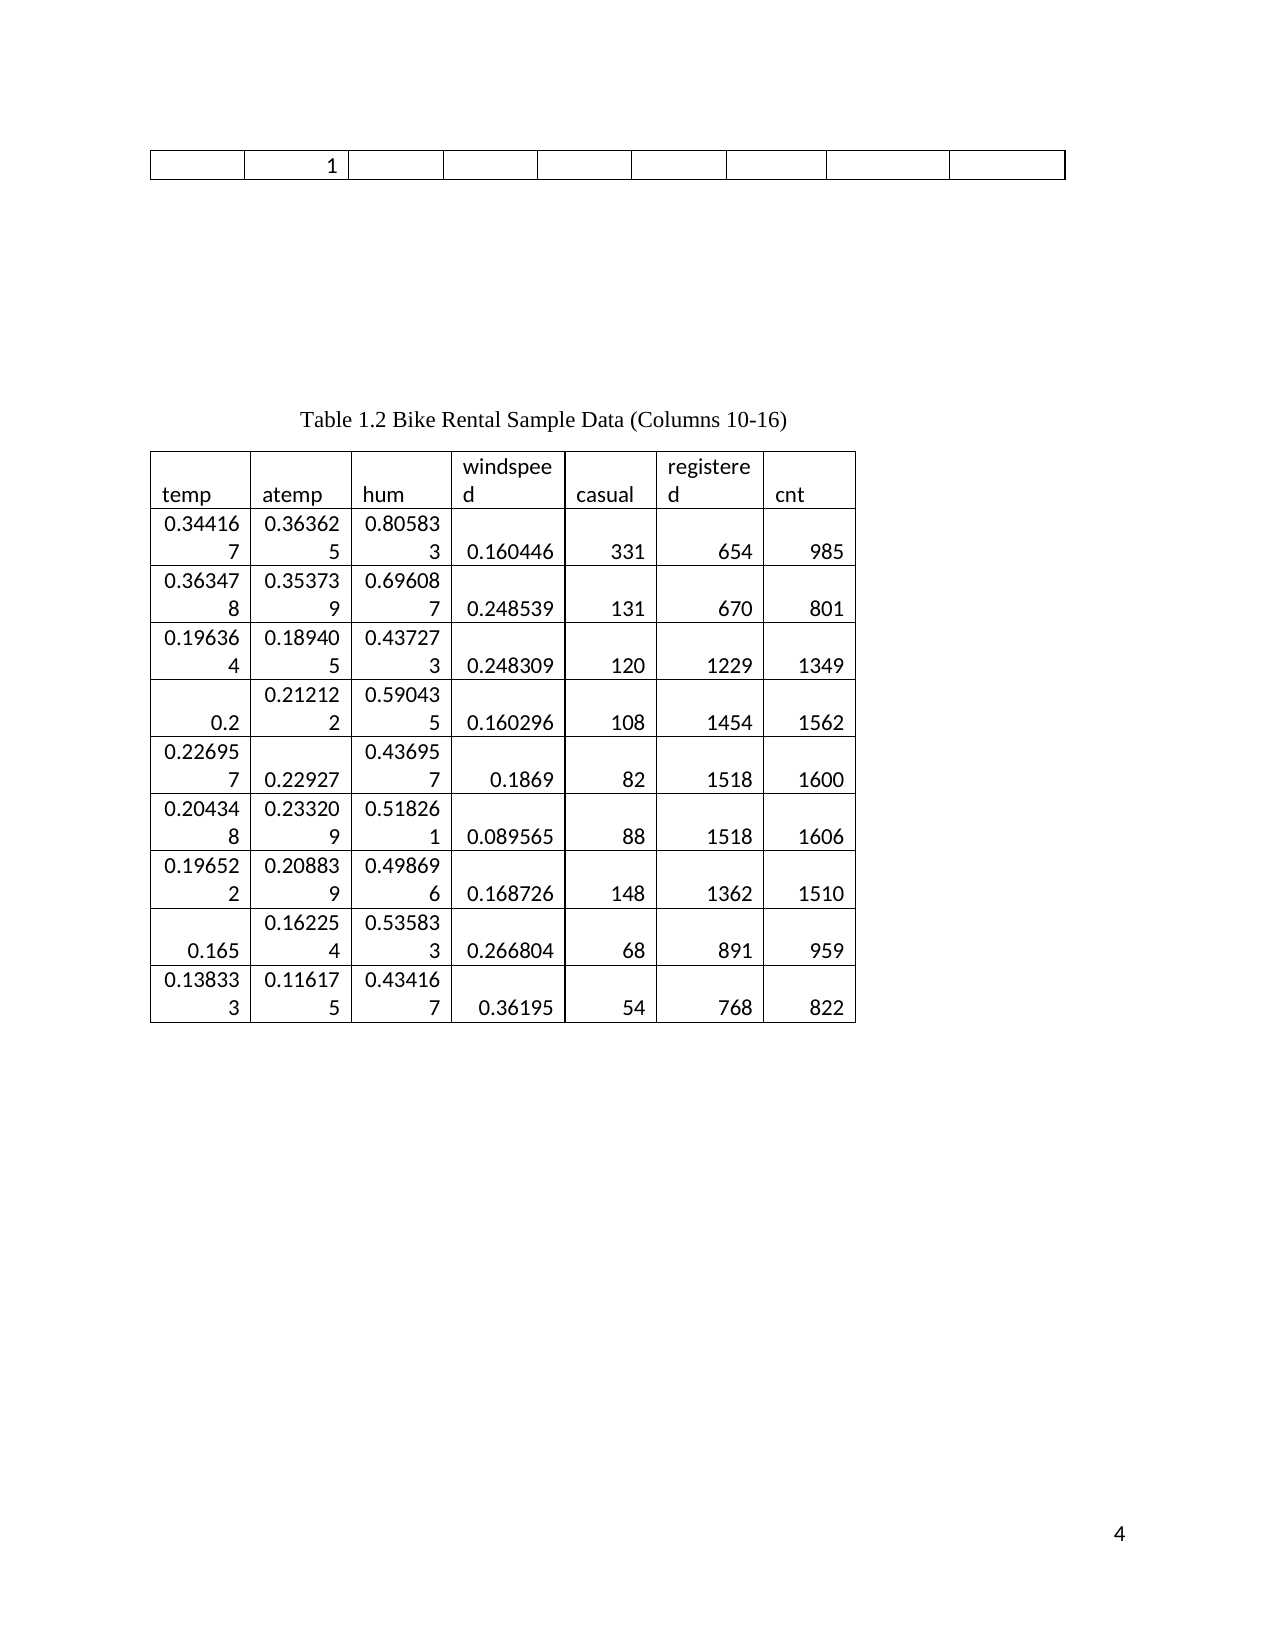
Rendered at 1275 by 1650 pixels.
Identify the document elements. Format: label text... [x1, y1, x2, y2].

table_cell 1454 [657, 680, 763, 736]
table_cell 0.160296 [452, 680, 564, 736]
table_header cnt [764, 452, 855, 508]
table_cell 0.498696 [352, 851, 451, 907]
table_header temp [151, 452, 250, 508]
table_cell 801 [764, 566, 855, 622]
table_cell 0.363625 [251, 509, 351, 565]
text Table 1.2 Bike Rental Sample Data (Columns 10-16) [150, 406, 1125, 432]
table_header hum [352, 452, 451, 508]
table_cell 82 [566, 737, 656, 793]
table_cell 985 [764, 509, 855, 565]
table_cell 120 [566, 623, 656, 679]
table_cell 0.518261 [352, 794, 451, 850]
table_header atemp [251, 452, 351, 508]
table_cell 0.138333 [151, 966, 250, 1022]
table_cell 0.162254 [251, 909, 351, 964]
table_cell 654 [657, 509, 763, 565]
table_cell 0.165 [151, 909, 250, 964]
table_cell 0.160446 [452, 509, 564, 565]
table_cell 88 [566, 794, 656, 850]
table_cell 0.233209 [251, 794, 351, 850]
table_cell 0.212122 [251, 680, 351, 736]
table_cell 0.168726 [452, 851, 564, 907]
table_cell 822 [764, 966, 855, 1022]
table_cell 768 [657, 966, 763, 1022]
table_cell 54 [566, 966, 656, 1022]
table_header windspeed [452, 452, 564, 508]
table_cell 0.437273 [352, 623, 451, 679]
table_cell 0.36195 [452, 966, 564, 1022]
table_cell 68 [566, 909, 656, 964]
table_cell 131 [566, 566, 656, 622]
table_cell 0.196522 [151, 851, 250, 907]
table_cell 1518 [657, 737, 763, 793]
table_cell 0.266804 [452, 909, 564, 964]
table_cell 1606 [764, 794, 855, 850]
table_cell 0.189405 [251, 623, 351, 679]
table_cell 0 [632, 151, 726, 179]
table_cell 1/9/2011 [245, 151, 348, 179]
table_cell 0.353739 [251, 566, 351, 622]
table_cell 0.226957 [151, 737, 250, 793]
table_header casual [566, 452, 656, 508]
table_cell 1 [349, 151, 443, 179]
table_cell 959 [764, 909, 855, 964]
table_cell 1349 [764, 623, 855, 679]
table_cell 670 [657, 566, 763, 622]
table_cell 1510 [764, 851, 855, 907]
table_cell 0.363478 [151, 566, 250, 622]
table_header registered [657, 452, 763, 508]
table_cell 0.204348 [151, 794, 250, 850]
table_cell 1229 [657, 623, 763, 679]
table_cell 1600 [764, 737, 855, 793]
table_cell 0.196364 [151, 623, 250, 679]
table_cell 0 [727, 151, 826, 179]
table_cell 0.805833 [352, 509, 451, 565]
table_cell 0.434167 [352, 966, 451, 1022]
table_cell 0 [444, 151, 537, 179]
table_cell 148 [566, 851, 656, 907]
table_cell 0.248309 [452, 623, 564, 679]
table_cell 0.535833 [352, 909, 451, 964]
table_cell 9 [151, 151, 244, 179]
table_cell 108 [566, 680, 656, 736]
table_cell 1362 [657, 851, 763, 907]
table_cell 0.696087 [352, 566, 451, 622]
table_cell 1562 [764, 680, 855, 736]
table_cell 0.436957 [352, 737, 451, 793]
table_cell 1518 [657, 794, 763, 850]
table_cell 0.1869 [452, 737, 564, 793]
table_cell 0.089565 [452, 794, 564, 850]
table_cell 1 [950, 151, 1064, 179]
table_cell 0.22927 [251, 737, 351, 793]
table_cell 0.344167 [151, 509, 250, 565]
table_cell 0 [827, 151, 949, 179]
table_cell 0.116175 [251, 966, 351, 1022]
table_cell 891 [657, 909, 763, 964]
table_cell 0.248539 [452, 566, 564, 622]
table_cell 0.2 [151, 680, 250, 736]
table_cell 331 [566, 509, 656, 565]
table_cell 0.590435 [352, 680, 451, 736]
table_cell 0.208839 [251, 851, 351, 907]
table_cell 1 [538, 151, 631, 179]
